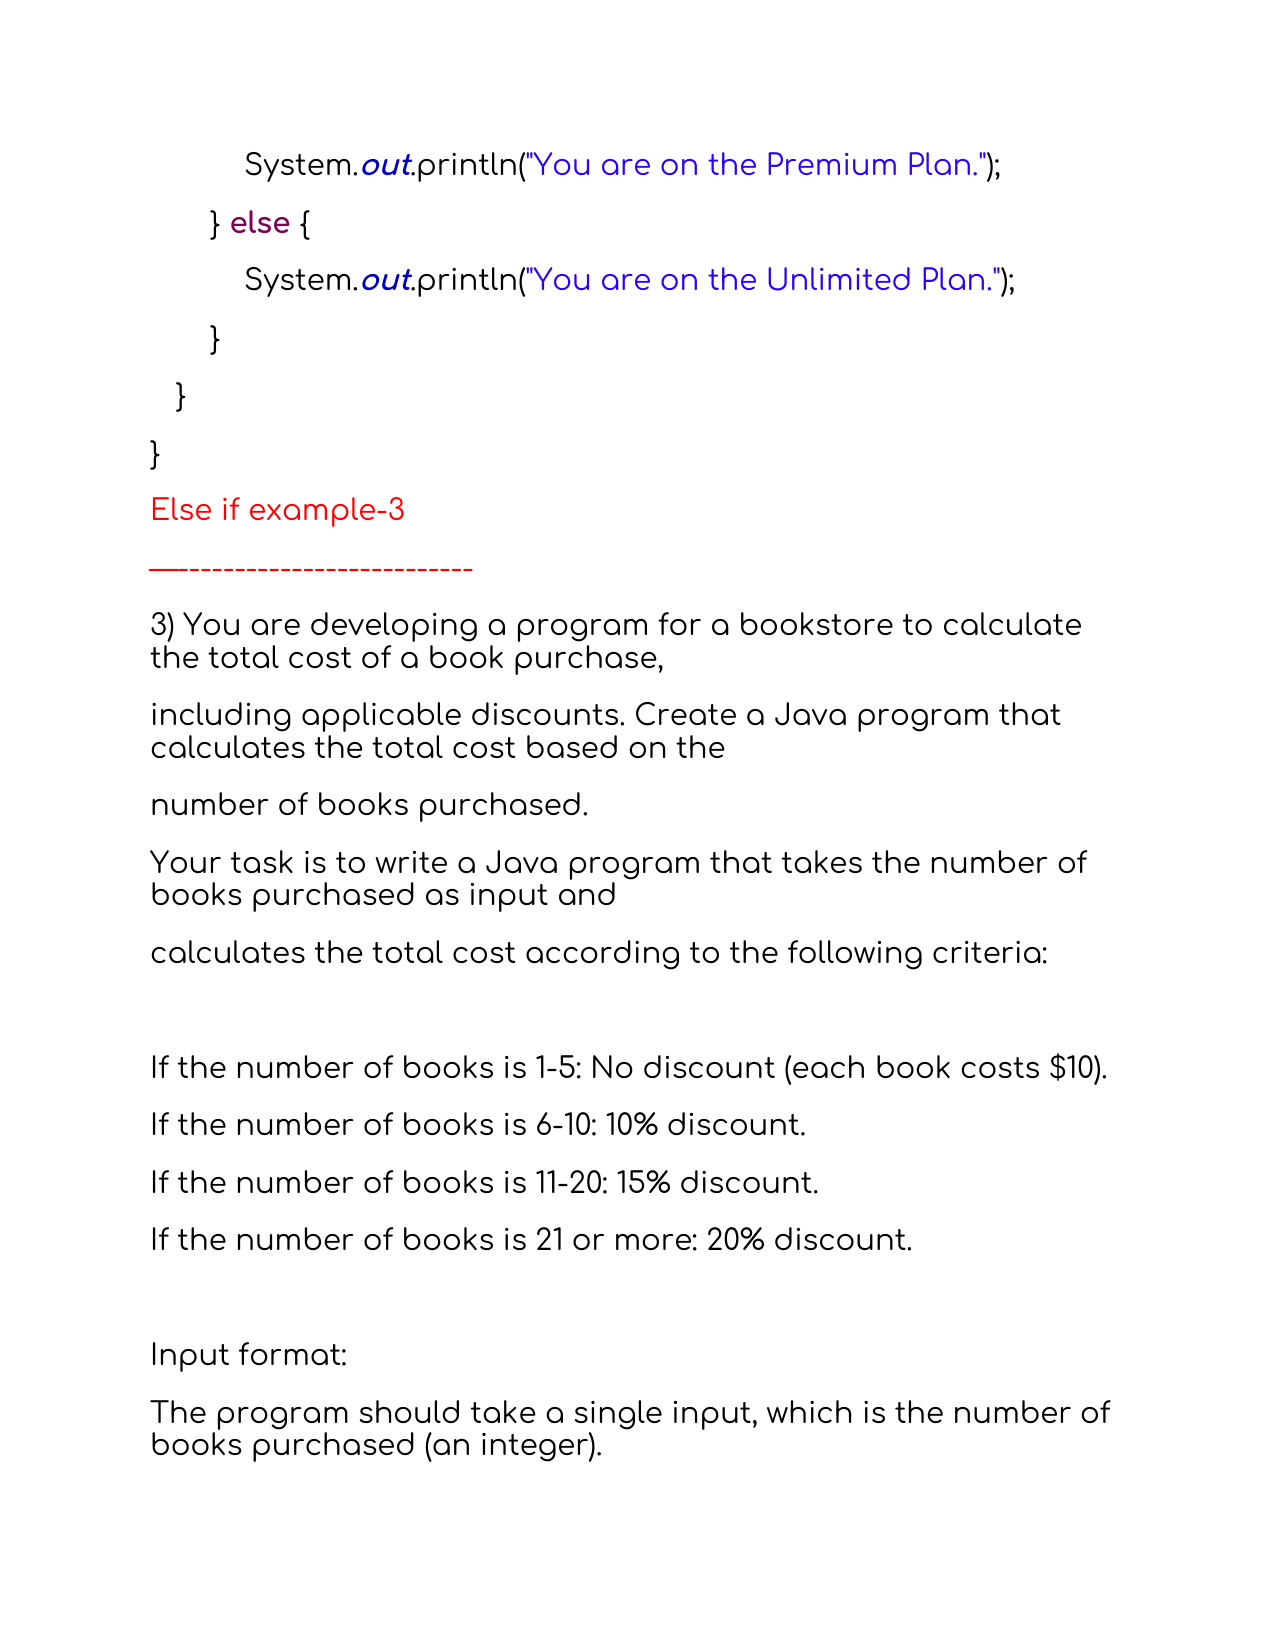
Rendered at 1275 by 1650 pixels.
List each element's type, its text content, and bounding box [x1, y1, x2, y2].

text System.out.println("You are on the Unlimited Plan."); [150, 265, 1125, 297]
text } else { [150, 207, 1125, 240]
text } [150, 437, 1125, 470]
text } [150, 322, 1125, 355]
text } [150, 380, 1125, 412]
text If the number of books is 1-5: No discount (each book costs $10). [150, 1052, 1125, 1085]
text The program should take a single input, which is the number of books purchased (an integer). [150, 1397, 1125, 1462]
text If the number of books is 21 or more: 20% discount. [150, 1225, 1125, 1257]
text Input format: [150, 1340, 1125, 1372]
text If the number of books is 6-10: 10% discount. [150, 1110, 1125, 1142]
text number of books purchased. [150, 790, 1125, 822]
text 3) You are developing a program for a bookstore to calculate the total cost of a book purchase, [150, 610, 1125, 675]
text calculates the total cost according to the following criteria: [150, 937, 1125, 970]
text including applicable discounts. Create a Java program that calculates the total cost based on the [150, 700, 1125, 765]
text Else if example-3 [150, 495, 1125, 527]
text If the number of books is 11-20: 15% discount. [150, 1167, 1125, 1200]
text —-------------------------- [150, 552, 1125, 585]
text System.out.println("You are on the Premium Plan."); [150, 150, 1125, 182]
text Your task is to write a Java program that takes the number of books purchased as input and [150, 847, 1125, 912]
